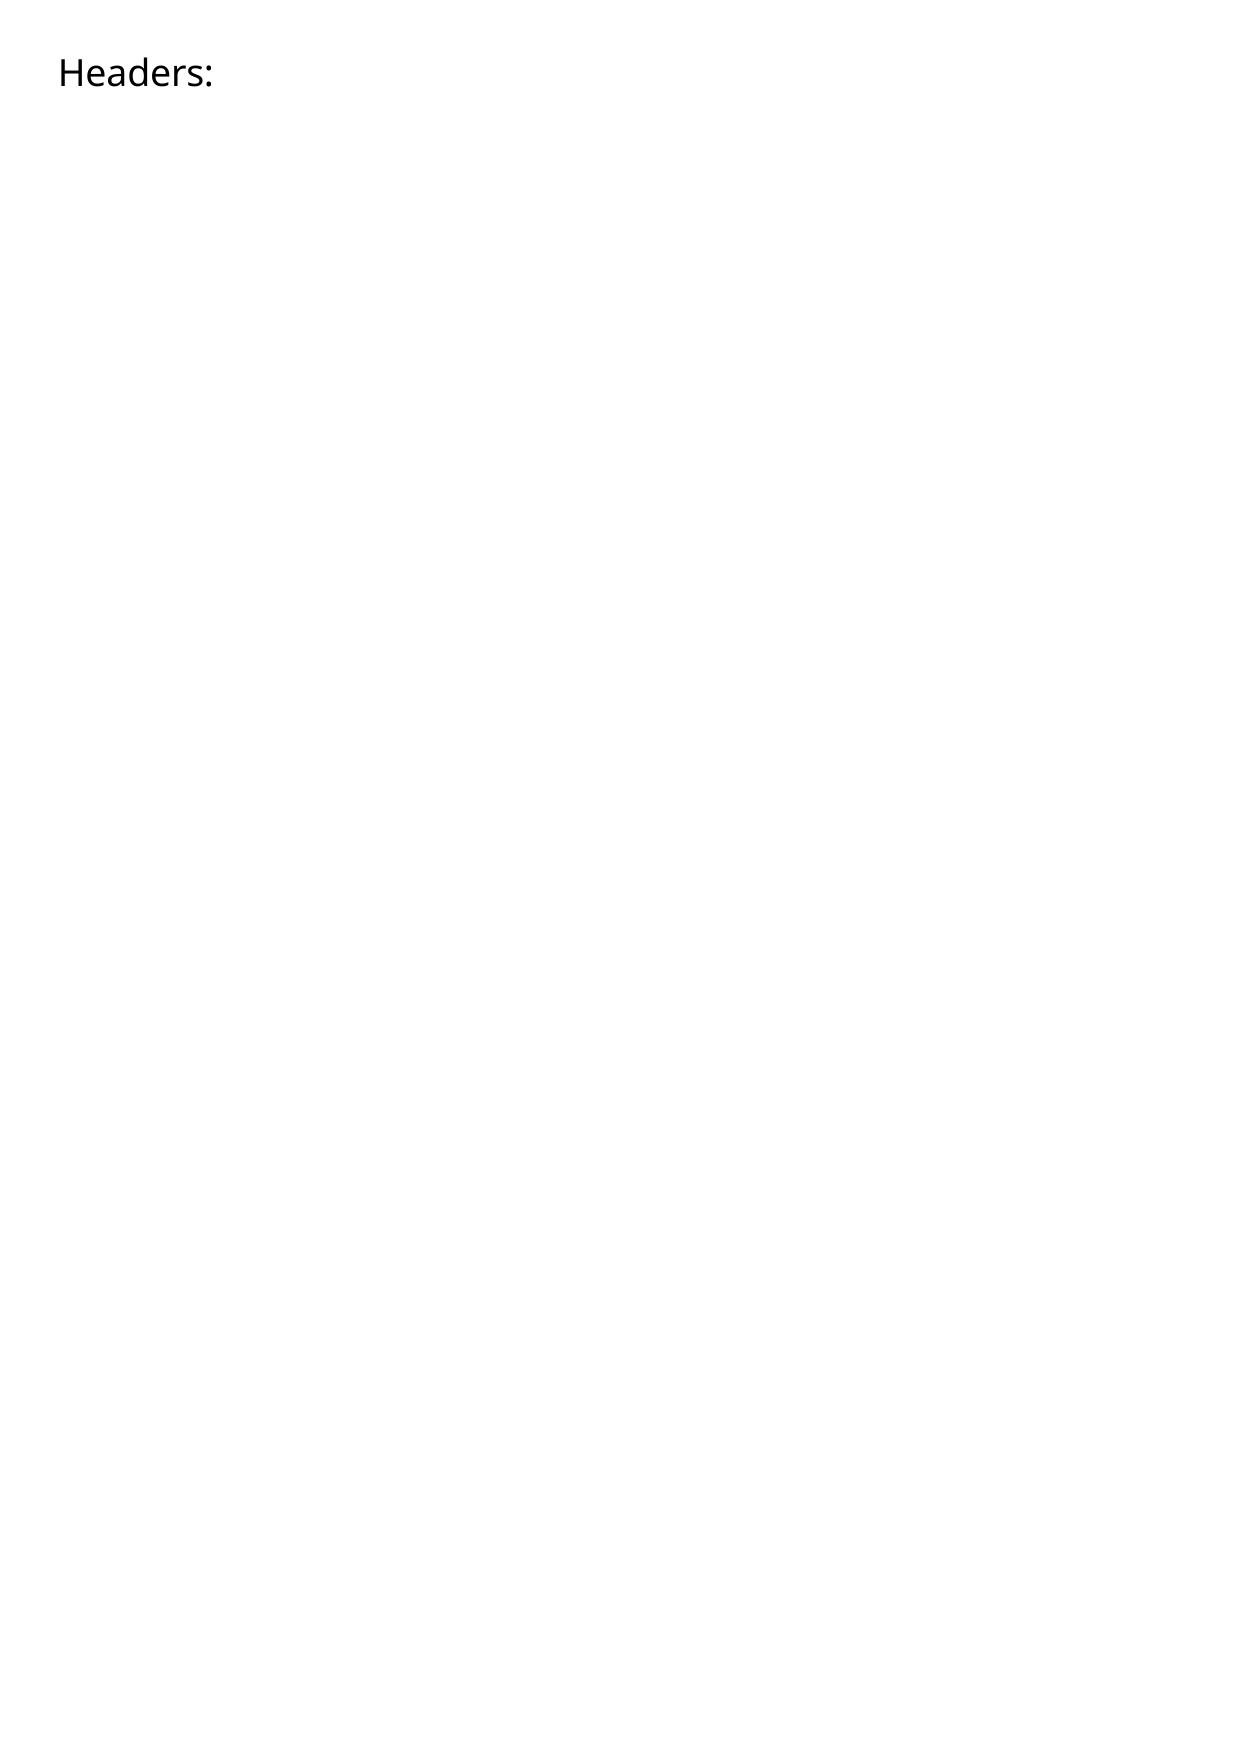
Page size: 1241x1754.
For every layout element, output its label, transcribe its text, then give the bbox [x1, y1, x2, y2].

text Headers: [58, 46, 1181, 97]
